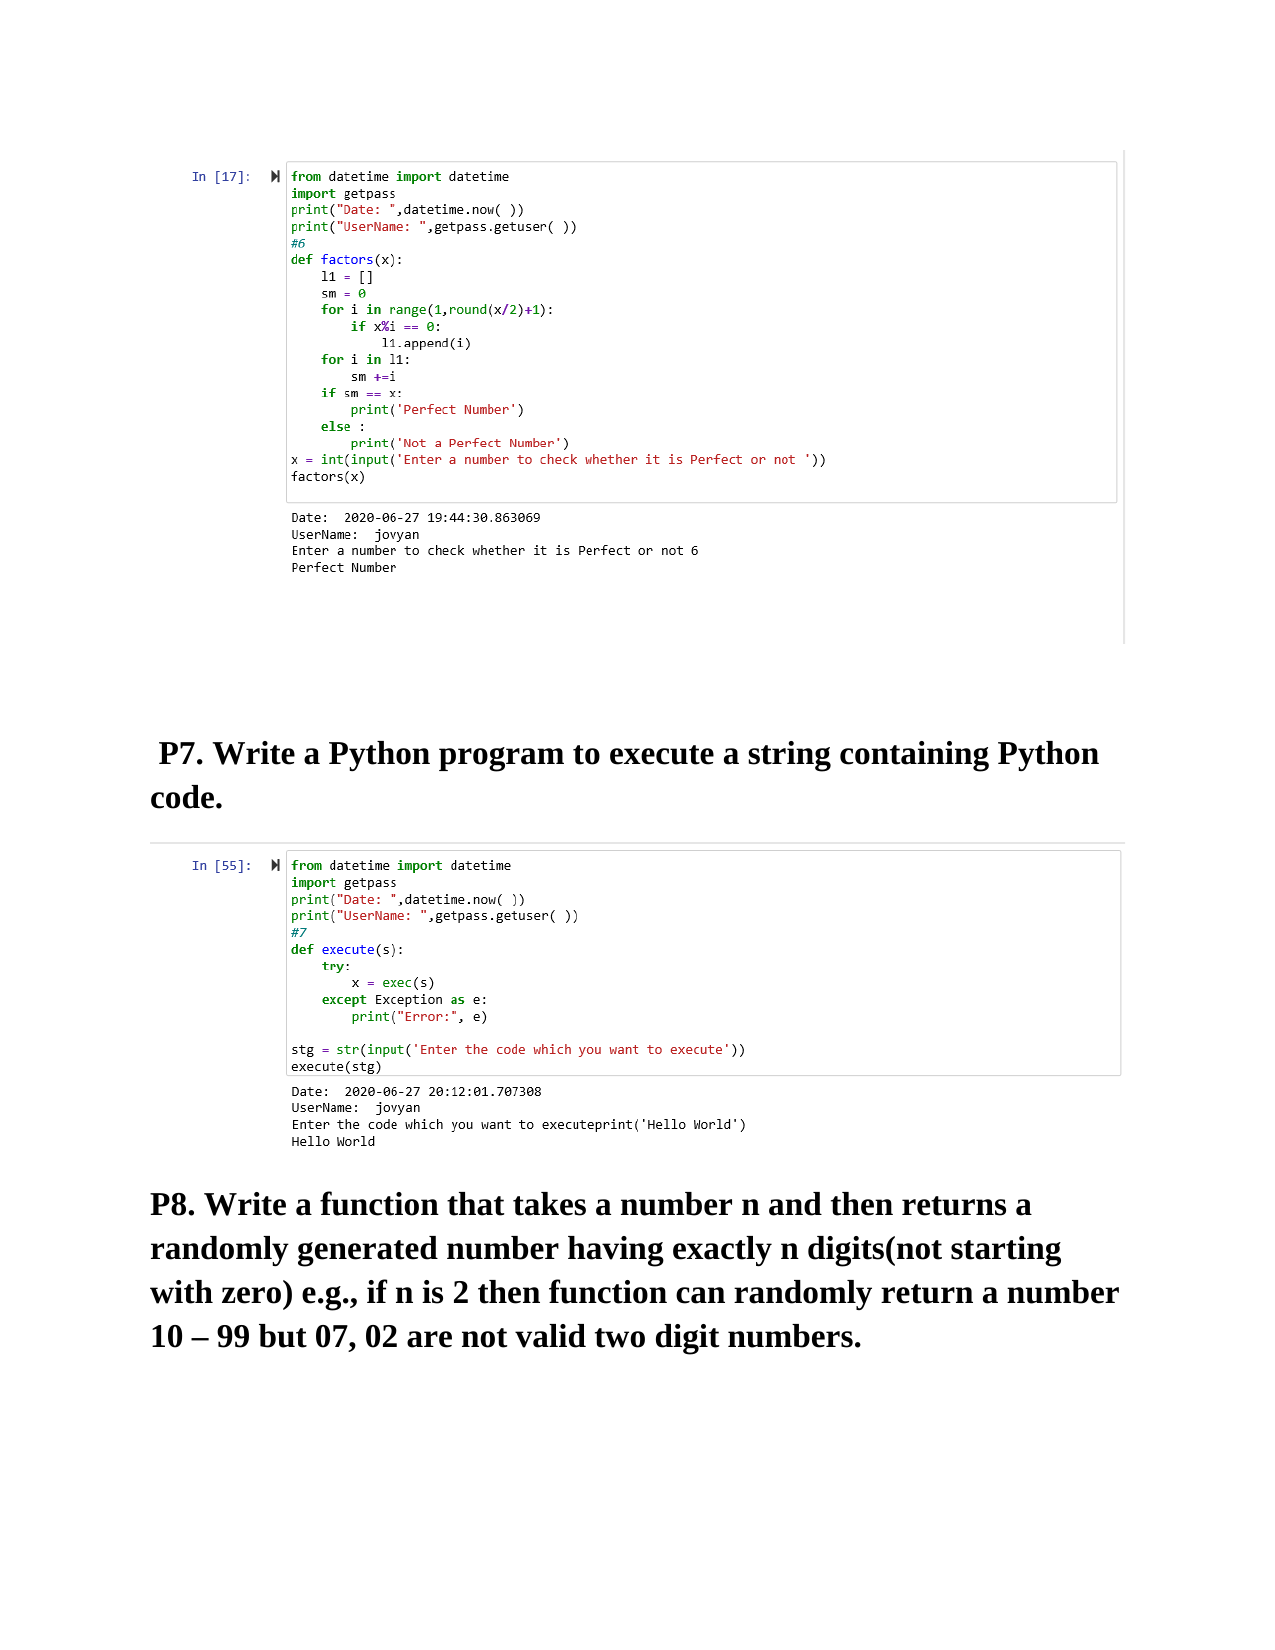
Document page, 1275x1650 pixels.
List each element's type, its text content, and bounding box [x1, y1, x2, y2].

picture [150, 842, 1125, 1160]
picture [150, 150, 1125, 644]
text P8. Write a function that takes a number n and then returns a randomly generated number having exactly n digits(not starting with zero) e.g., if n is 2 then function can randomly return a number 10 – 99 but 07, 02 are not valid two digit numbers. [150, 1184, 1125, 1355]
text P7. Write a Python program to execute a string containing Python code. [150, 734, 1125, 816]
